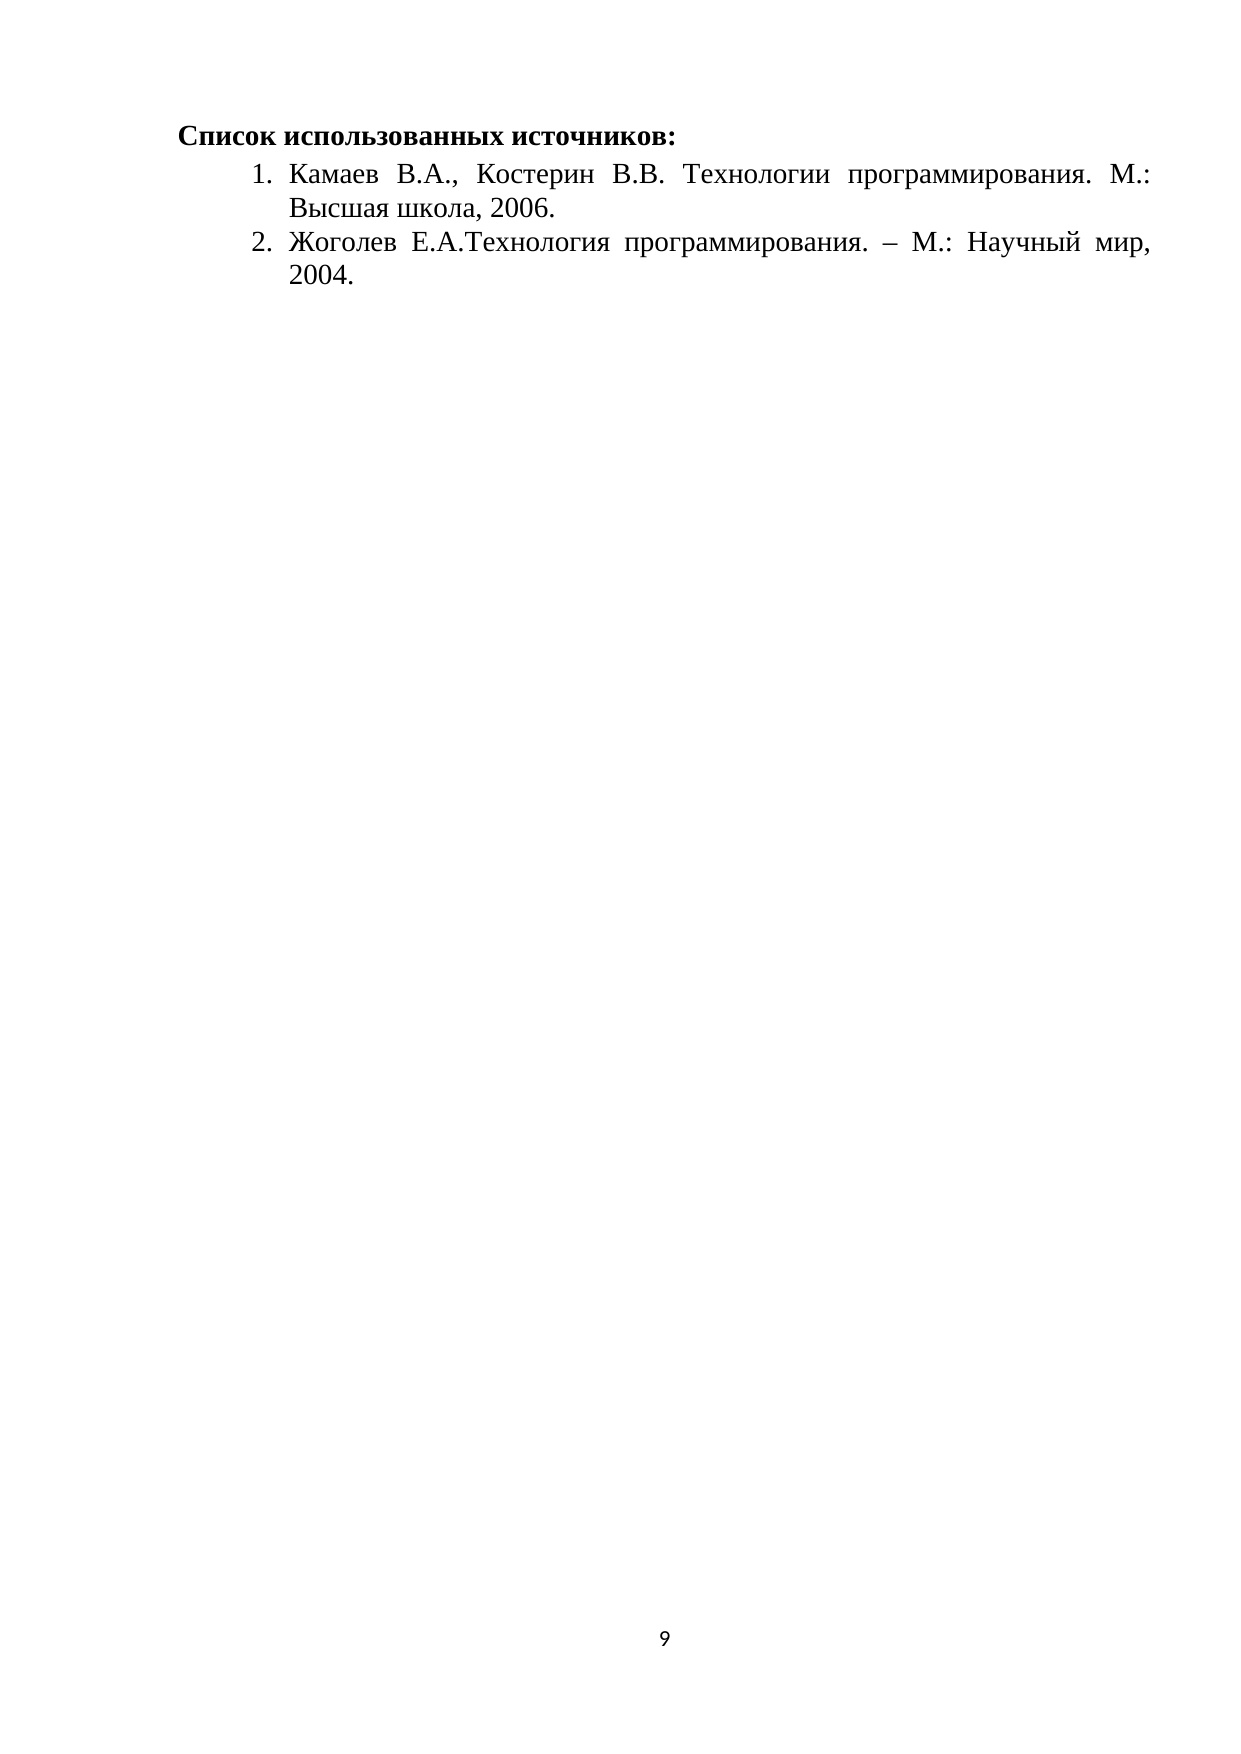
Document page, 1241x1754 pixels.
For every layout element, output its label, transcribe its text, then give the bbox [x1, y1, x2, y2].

list Жоголев Е.А.Технология программирования. – М.: Научный мир, 2004. [251, 224, 1152, 291]
list Камаев В.А., Костерин В.В. Технологии программирования. М.: Высшая школа, 2006. [251, 157, 1152, 224]
subtitle Список использованных источников: [177, 118, 1152, 152]
